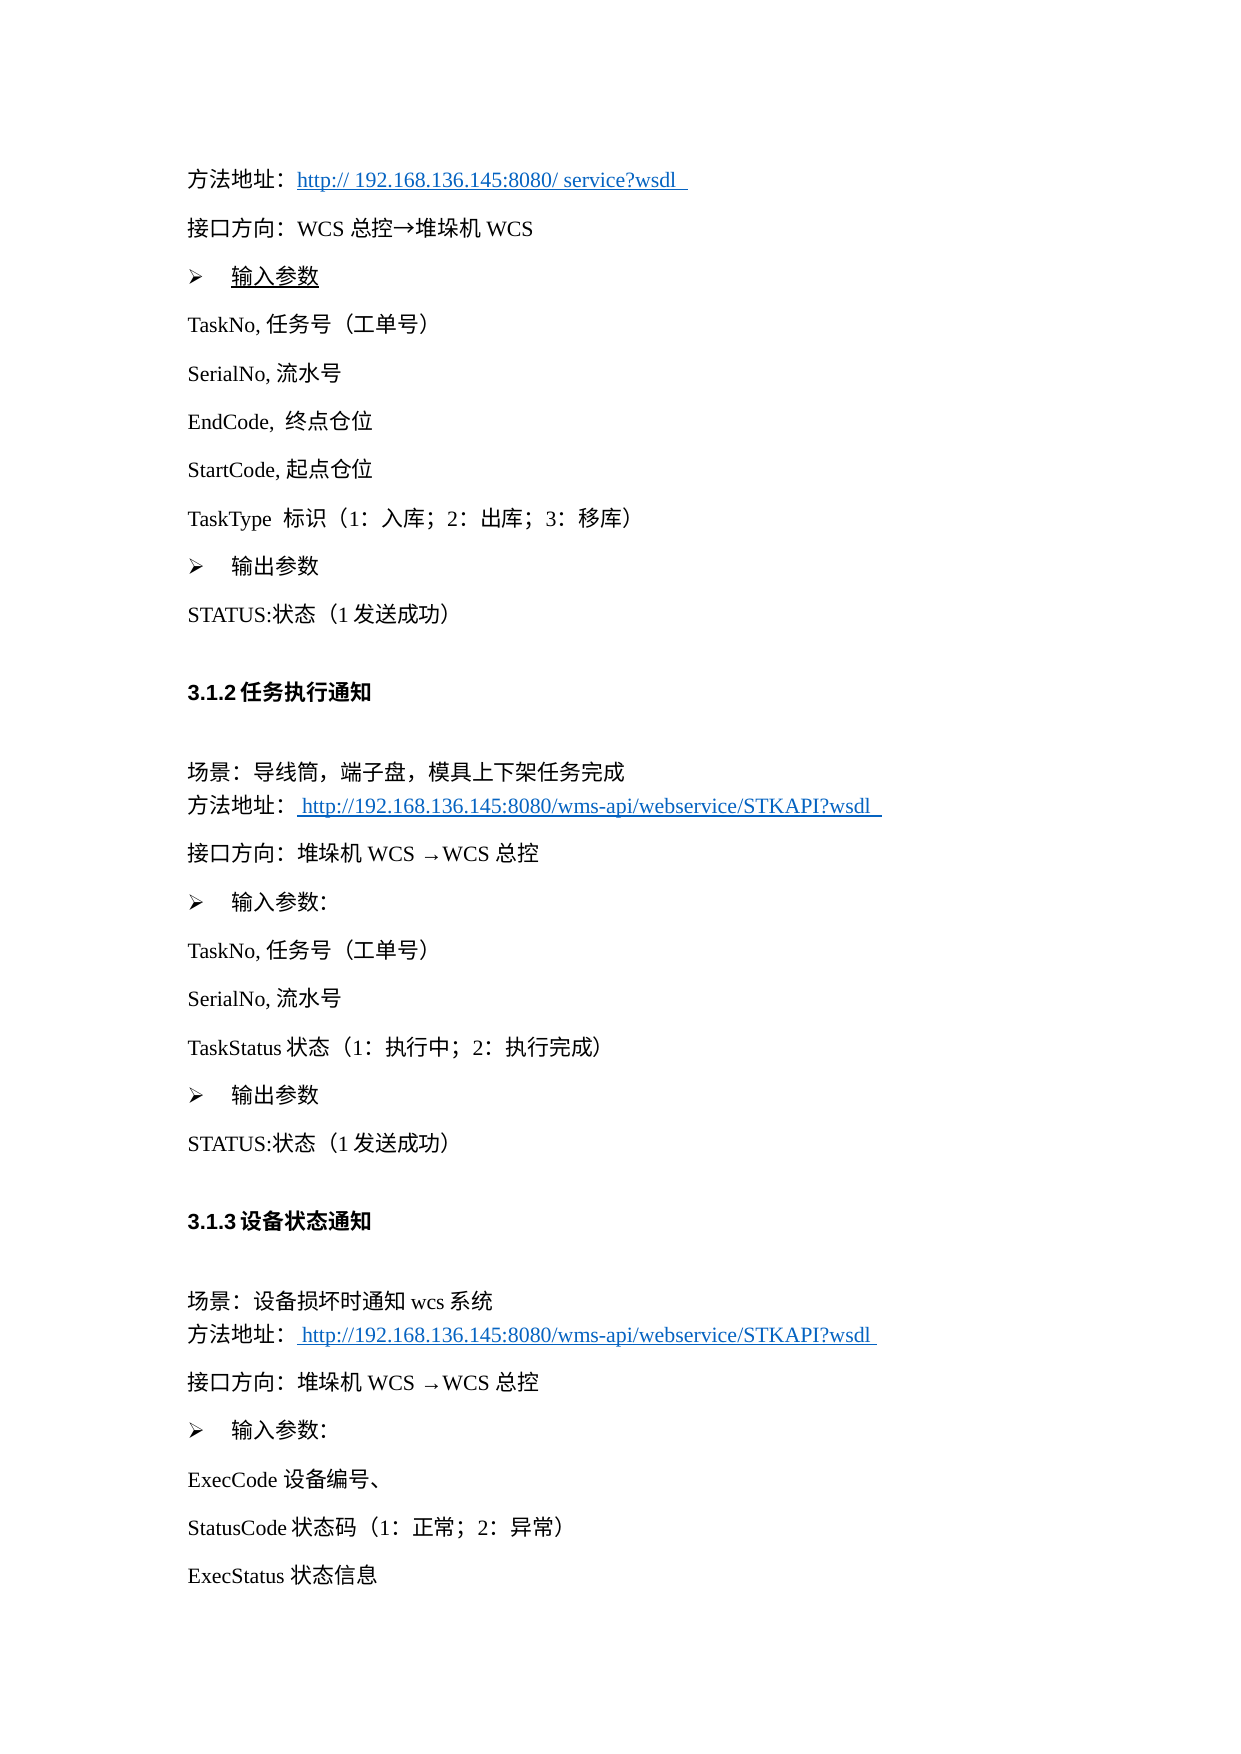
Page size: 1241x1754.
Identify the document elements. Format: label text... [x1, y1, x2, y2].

text STATUS:状态（1发送成功） [187, 597, 1053, 629]
text 场景：导线筒，端子盘，模具上下架任务完成 [187, 755, 1053, 787]
text SerialNo, 流水号 [187, 355, 1053, 388]
text TaskType 标识（1：入库；2：出库；3：移库） [187, 500, 1053, 533]
text TaskNo, 任务号（工单号） [187, 932, 1053, 965]
text 接口方向：堆垛机 WCS →WCS 总控 [187, 1364, 1053, 1397]
text SerialNo, 流水号 [187, 981, 1053, 1013]
subtitle 3.1.3设备状态通知 [187, 1203, 1053, 1236]
list 输出参数 [187, 549, 1053, 581]
text StartCode, 起点仓位 [187, 452, 1053, 484]
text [187, 1316, 1053, 1349]
text TaskStatus状态（1：执行中；2：执行完成） [187, 1029, 1053, 1062]
text 接口方向：WCS 总控→堆垛机 WCS [187, 210, 1053, 243]
text STATUS:状态（1发送成功） [187, 1126, 1053, 1158]
text TaskNo, 任务号（工单号） [187, 307, 1053, 339]
text 方法地址：http:// 192.168.136.145:8080/ service?wsdl [187, 162, 1053, 194]
list 输入参数 [187, 259, 1053, 291]
list 输入参数： [187, 884, 1053, 917]
text ExecStatus 状态信息 [187, 1558, 1053, 1590]
text 场景：设备损坏时通知wcs系统 [187, 1284, 1053, 1316]
text ExecCode 设备编号、 [187, 1461, 1053, 1494]
text 接口方向：堆垛机 WCS →WCS 总控 [187, 836, 1053, 868]
text StatusCode状态码（1：正常；2：异常） [187, 1509, 1053, 1542]
text EndCode, 终点仓位 [187, 404, 1053, 436]
subtitle 3.1.2任务执行通知 [187, 674, 1053, 707]
list 输入参数： [187, 1413, 1053, 1445]
text 方法地址： http://192.168.136.145:8080/wms-api/webservice/STKAPI?wsdl [187, 787, 1053, 820]
list 输出参数 [187, 1077, 1053, 1110]
